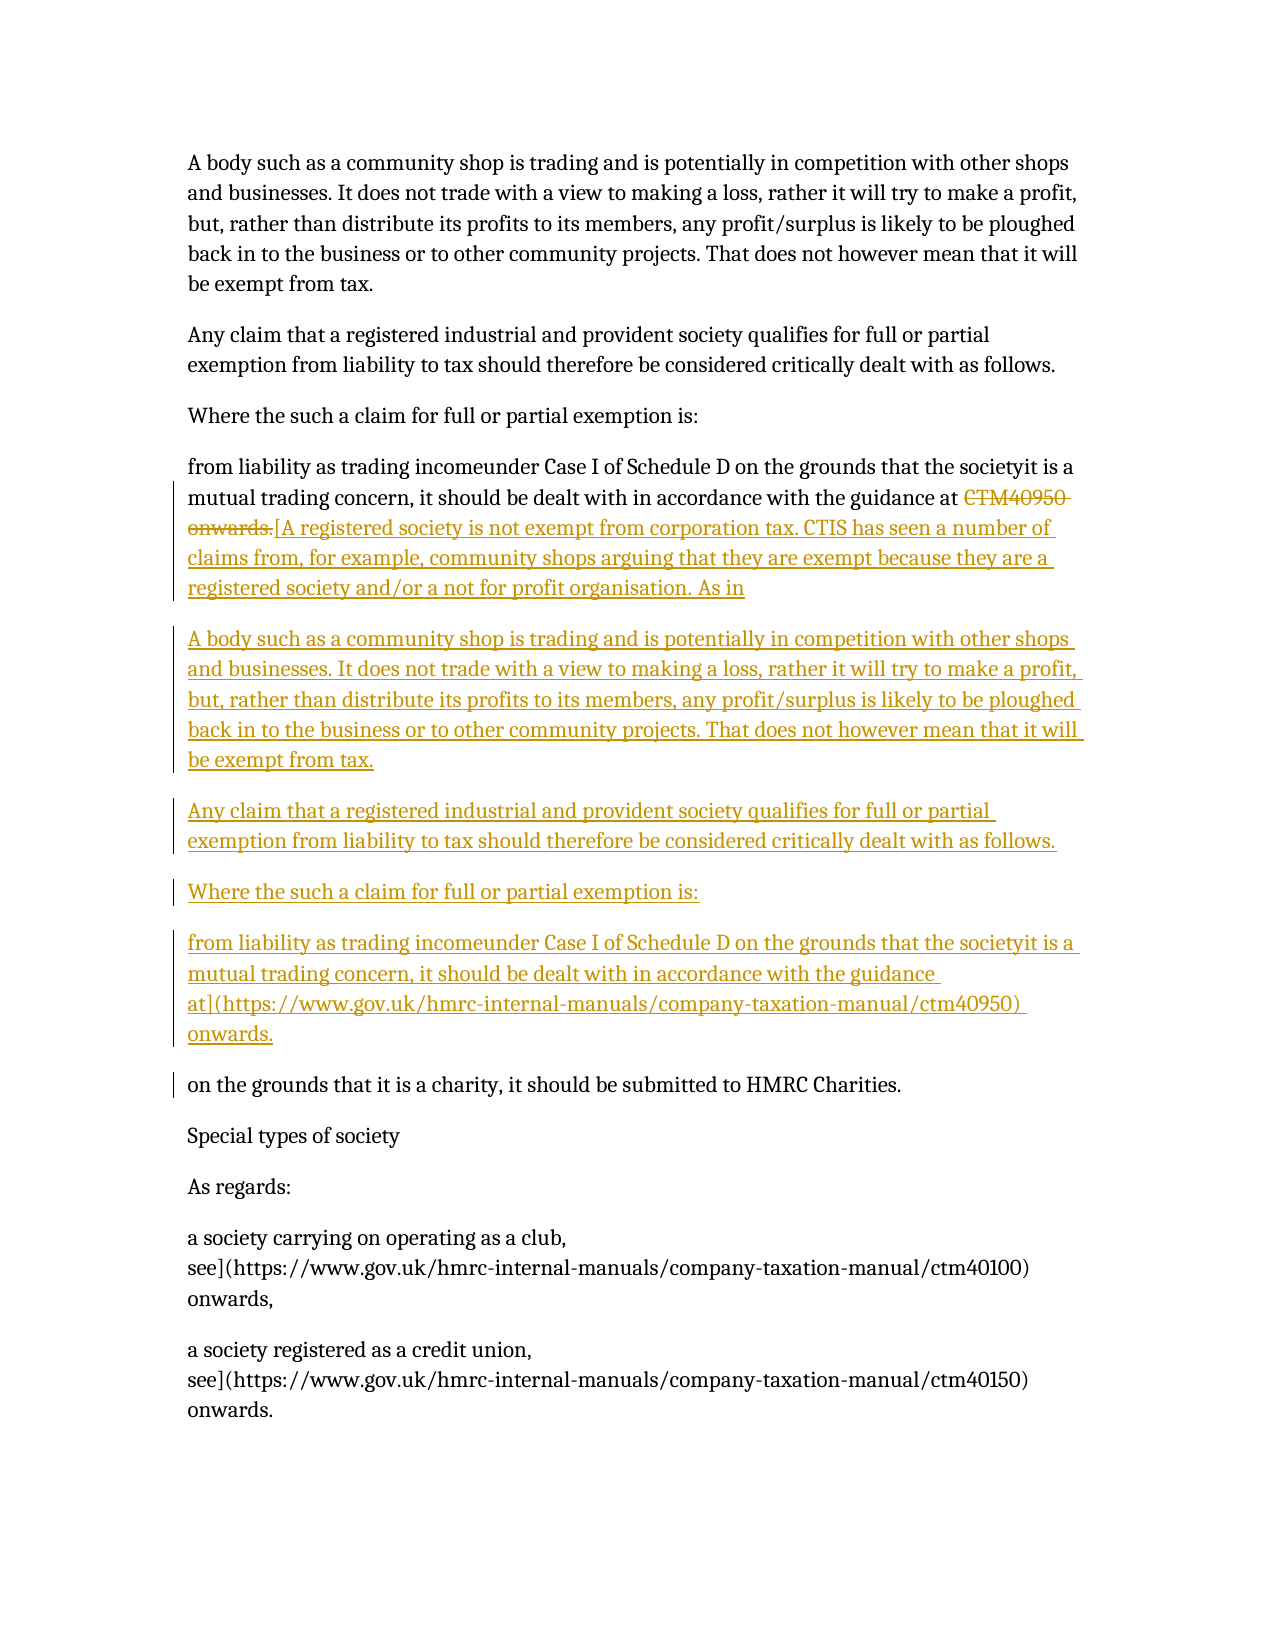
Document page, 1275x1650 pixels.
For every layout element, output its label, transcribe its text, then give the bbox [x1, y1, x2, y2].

text Any claim that a registered industrial and provident society qualifies for full or partial exemption from liability to tax should therefore be considered critically dealt with as follows. [187, 322, 1087, 378]
text a society registered as a credit union, see](https://www.gov.uk/hmrc-internal-manuals/company-taxation-manual/ctm40150) onwards. [187, 1336, 1087, 1423]
text Special types of society [187, 1123, 1087, 1149]
text from liability as trading incomeunder Case I of Schedule D on the grounds that the societyit is a mutual trading concern, it should be dealt with in accordance with the guidance at [187, 454, 1087, 601]
text Where the such a claim for full or partial exemption is: [187, 403, 1087, 429]
text on the grounds that it is a charity, it should be submitted to HMRC Charities. [187, 1072, 1087, 1098]
text a society carrying on operating as a club, see](https://www.gov.uk/hmrc-internal-manuals/company-taxation-manual/ctm40100) onwards, [187, 1225, 1087, 1312]
text As regards: [187, 1174, 1087, 1200]
text A body such as a community shop is trading and is potentially in competition with other shops and businesses. It does not trade with a view to making a loss, rather it will try to make a profit, but, rather than distribute its profits to its members, any profit/surplus is likely to be ploughed back in to the business or to other community projects. That does not however mean that it will be exempt from tax. [187, 150, 1087, 297]
